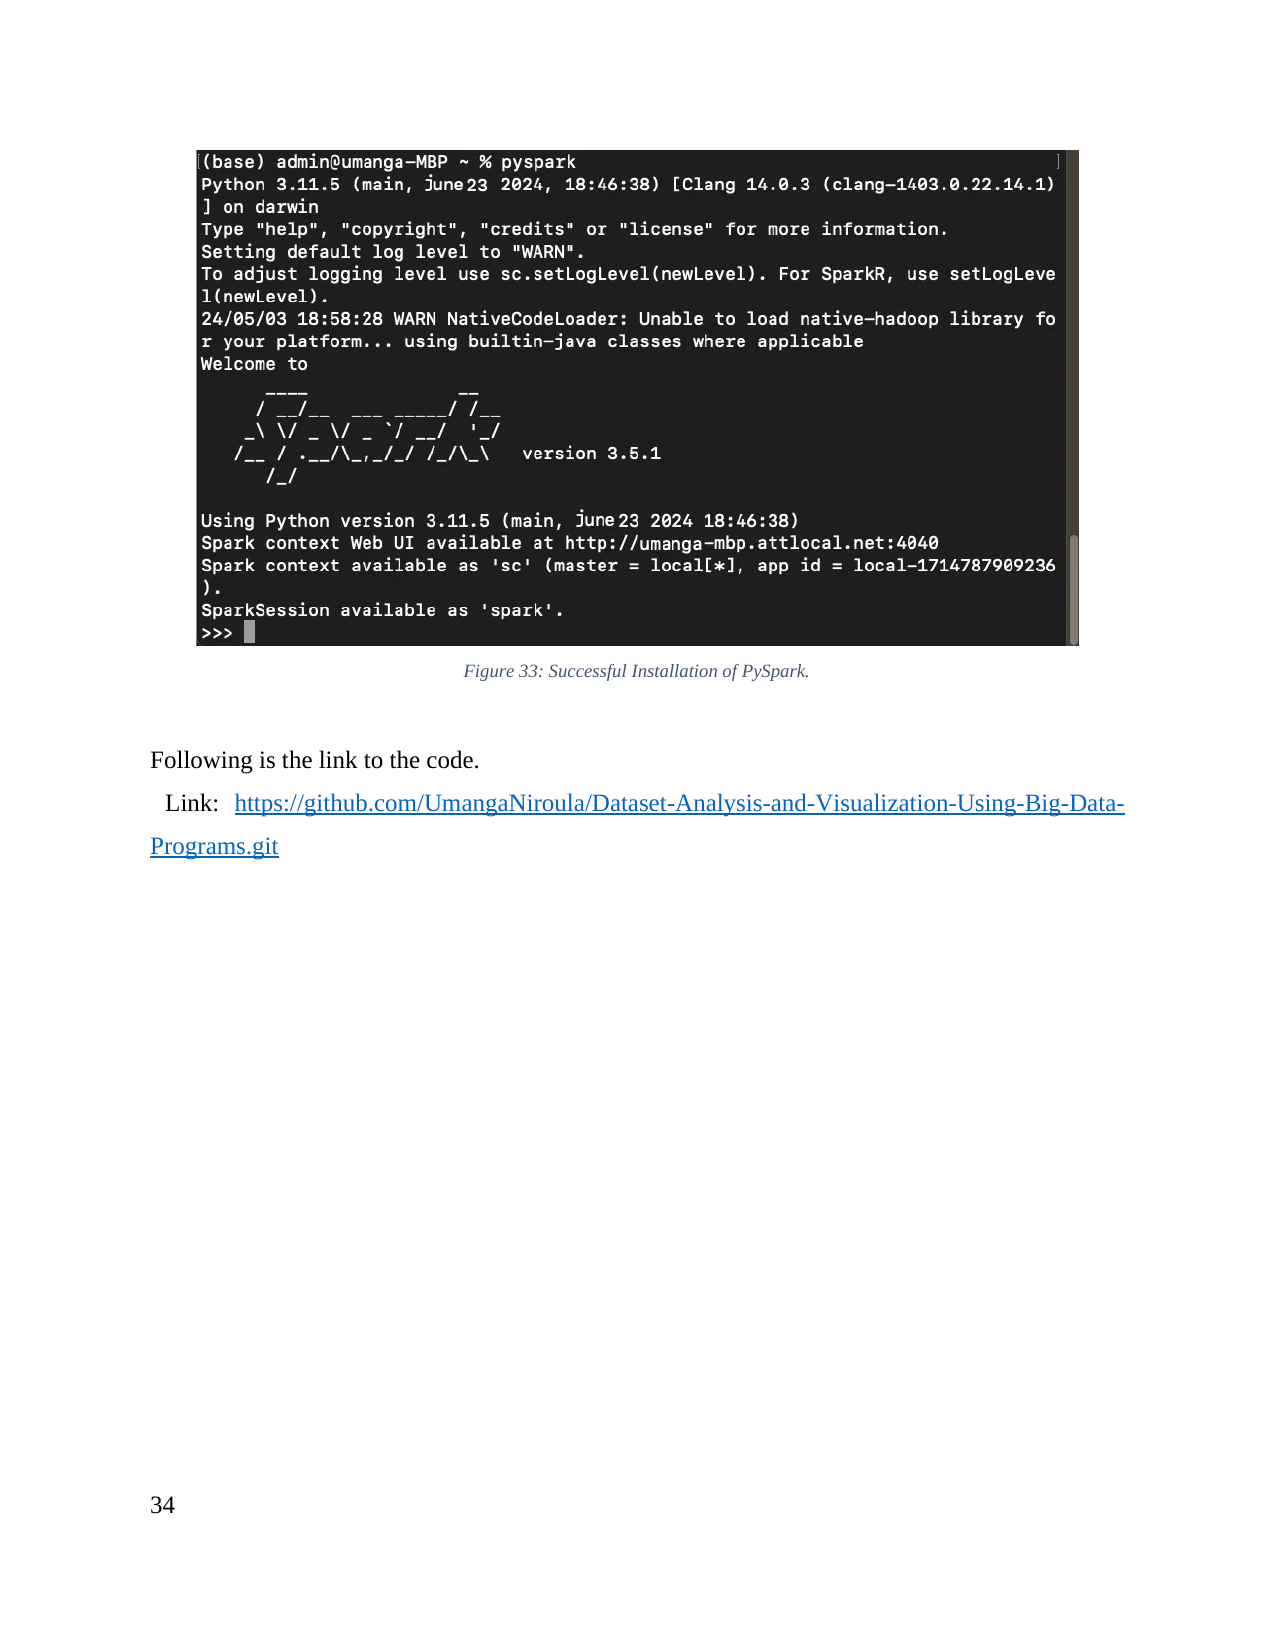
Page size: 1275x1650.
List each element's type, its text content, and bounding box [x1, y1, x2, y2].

text Following is the link to the code. [150, 745, 1125, 774]
picture [196, 150, 1079, 646]
text Figure 33: Successful Installation of PySpark. [150, 659, 1125, 681]
text Link: https://github.com/UmangaNiroula/Dataset-Analysis-and-Visualization-Using-Big-Data-Programs.git [150, 788, 1125, 860]
